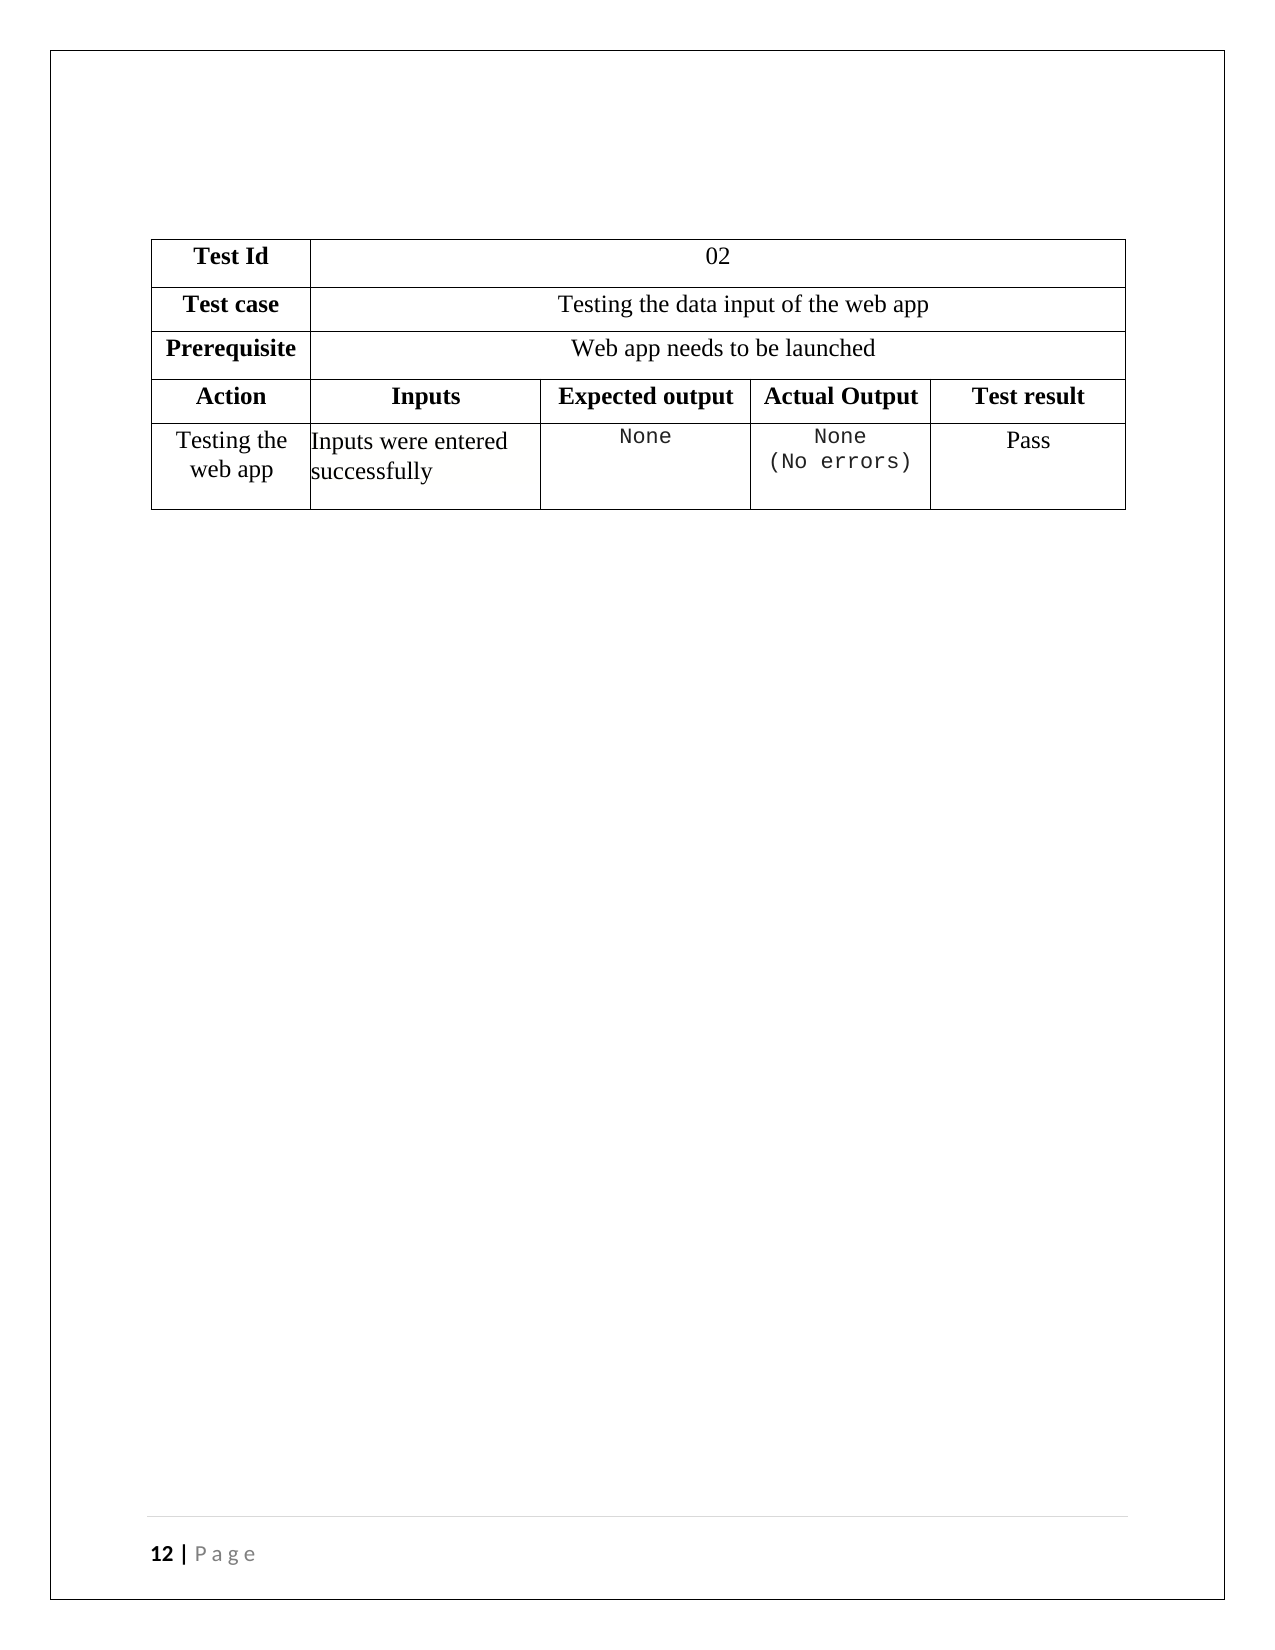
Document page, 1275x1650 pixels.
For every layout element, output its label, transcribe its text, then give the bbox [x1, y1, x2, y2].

table_cell None (No errors) [751, 424, 930, 508]
table_cell Test case [152, 288, 310, 331]
table_cell Prerequisite [152, 332, 310, 378]
table_cell Pass [931, 424, 1125, 508]
table_cell [930, 288, 1125, 331]
table_header [930, 240, 1125, 287]
table_cell Inputs were entered successfully [311, 424, 540, 508]
table_cell Actual Output [751, 380, 930, 423]
table_header 02 [311, 240, 930, 287]
table_cell [930, 332, 1125, 378]
table_cell Action [152, 380, 310, 423]
table_cell None [541, 424, 750, 508]
table_cell Inputs [311, 380, 540, 423]
table_cell Web app needs to be launched [311, 332, 930, 378]
table_cell Test result [931, 380, 1125, 423]
table_cell Expected output [541, 380, 750, 423]
table_header Test Id [152, 240, 310, 287]
table_cell Testing the data input of the web app [311, 288, 930, 331]
table_cell Testing the web app [152, 424, 310, 508]
